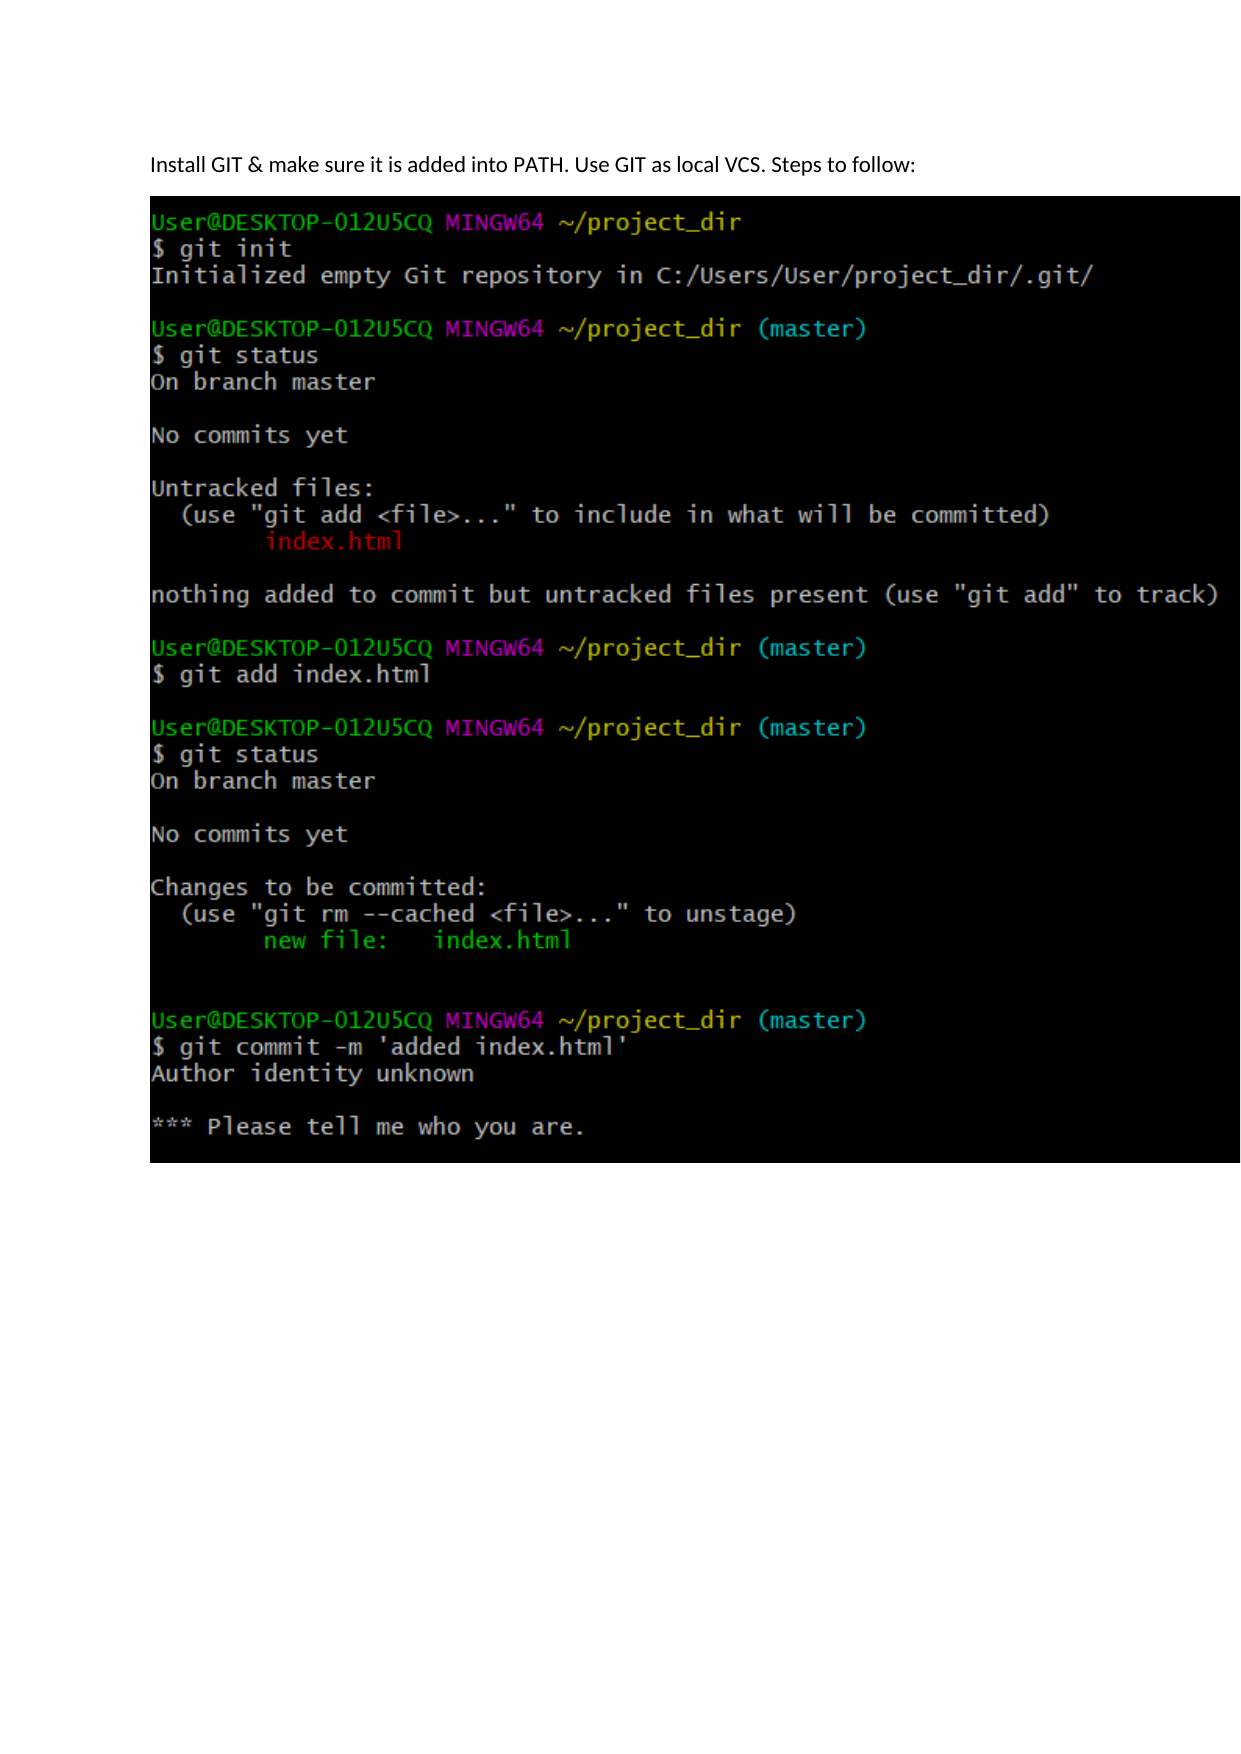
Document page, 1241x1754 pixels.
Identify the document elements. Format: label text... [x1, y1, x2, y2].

picture [150, 196, 1241, 1163]
text Install GIT & make sure it is added into PATH. Use GIT as local VCS. Steps to follow: [150, 150, 1090, 178]
